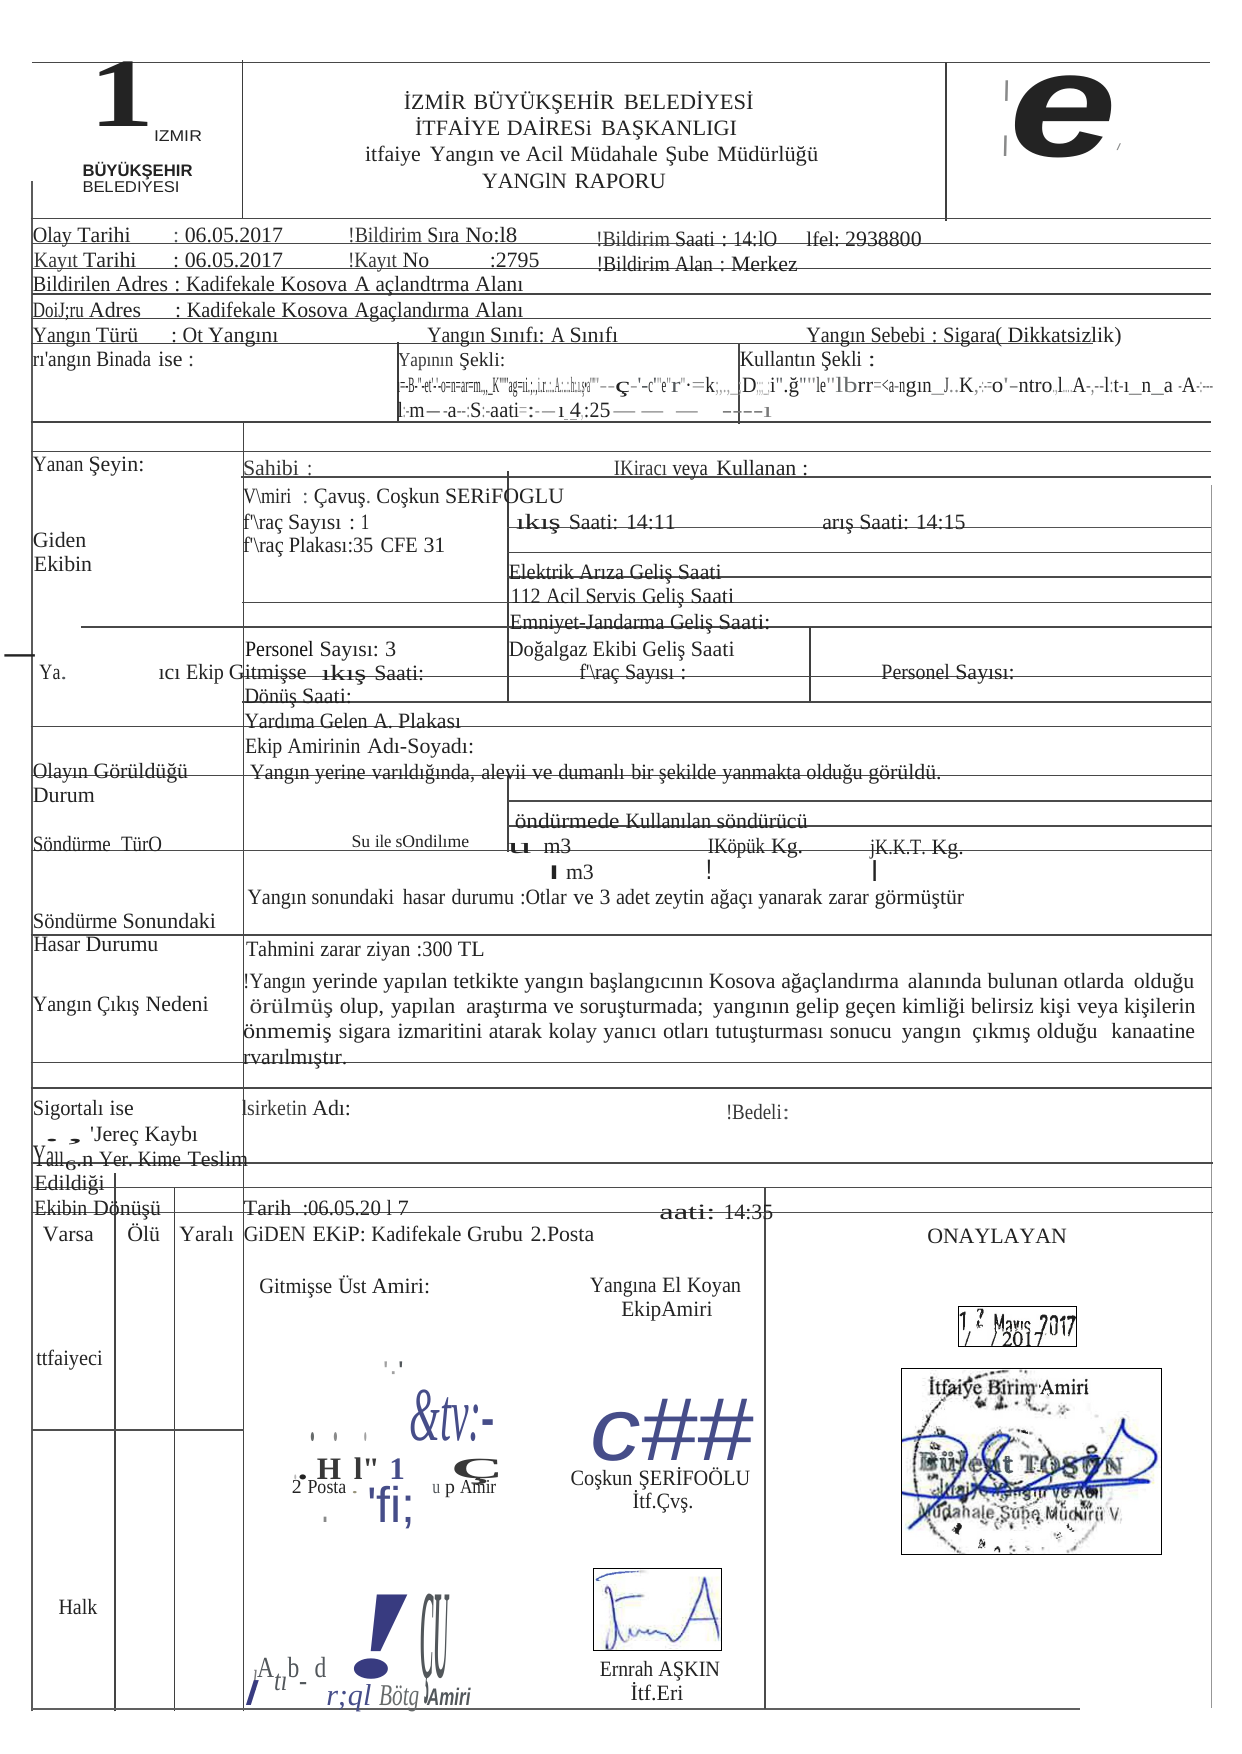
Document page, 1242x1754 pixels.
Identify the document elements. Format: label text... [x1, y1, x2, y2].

text YANGlN RAPORU [482, 167, 822, 192]
text I m3 ! [547, 857, 803, 885]
text Halk [53, 1594, 102, 1619]
text Olay Tarihi : 06.05.2017 !Bildirim Sıra No:l8 [33, 222, 540, 247]
text Durum [33, 783, 185, 807]
text -Ya. ıcı Ekip Gitmişse [0, 640, 311, 683]
text !Yangın yerinde yapılan tetkikte yangın başlangıcının Kosova ağaçlandırma alanında bulunan otlarda olduğu [243, 968, 1217, 993]
text '·' [380, 1355, 406, 1382]
text lAtıb- d !ÇU [252, 1558, 504, 1691]
text c## [579, 1376, 764, 1473]
text f'\raç Sayısı : Personel Sayısı: [579, 659, 1217, 684]
text !Bildirim Alan : Merkez [596, 251, 1217, 276]
text Olayın Görüldüğü [33, 758, 191, 783]
text Yangın yerine varıldığında, alevii ve dumanlı bir şekilde yanmakta olduğu görüldü. [250, 759, 1217, 784]
text f'\raç Plakası:35 CFE 31 [243, 534, 1217, 557]
text 1IZMIR BÜYÜKŞEHIR BELEDIYESI [82, 53, 206, 196]
text Ekibin Dönüşü Tarih :06.05.20 l 7 [34, 1195, 593, 1221]
text .. H l" 1 Ç [288, 1455, 509, 1482]
text Yanan Şeyin: [33, 451, 149, 476]
text itfaiye Yangın ve Acil Müdahale Şube Müdürlüğü [365, 141, 828, 166]
text aati: 14:35 [659, 1199, 792, 1224]
text Varsa Ölü Yaralı GiDEN EKiP: Kadifekale Grubu 2.Posta [43, 1221, 599, 1245]
text Bildirilen Adres : Kadifekale Kosova A açlandtrma Alanı [33, 272, 540, 297]
text öndürmede Kullanılan söndürücü [514, 808, 1217, 832]
text Söndürme TürO [33, 832, 169, 857]
picture [902, 1369, 1161, 1554]
text rı'angın Binada ise : Yapının Şekli: Kullantın Şekli : [33, 347, 1217, 371]
text Ekip Amirinin Adı-Soyadı: [245, 734, 1217, 759]
text Su ile sOndilıme u m3 IKöpük Kg. [351, 832, 809, 857]
text Gitmişse Üst Amiri: [259, 1273, 504, 1298]
text jK.K.T. Kg. [870, 833, 1217, 853]
text İZMİR BÜYÜKŞEHİR BELEDİYESİ İTFAİYE DAİRESi BAŞKANLIGI [404, 89, 762, 140]
text Edildiği [34, 1173, 593, 1195]
text f'\raç Sayısı : 1 ıkış Saati: 14:11 arış Saati: 14:15 [243, 511, 1217, 534]
text Kayıt Tarihi : 06.05.2017 !Kayıt No :2795 [34, 247, 546, 272]
text Sahibi : IKiracı veya Kullanan : V\miri : Çavuş. Coşkun SERiFOGLU [243, 455, 818, 508]
text İtf.Çvş. [626, 1490, 699, 1513]
text Coşkun ŞERİFOÖLU [564, 1473, 757, 1490]
text Dönüş Saati: [244, 685, 1217, 708]
text :e/ [1003, 24, 1217, 188]
text Sigortalı ise lsirketin Adı: [33, 1095, 593, 1120]
text Elektrik Arıza Geliş Saati [508, 559, 1217, 584]
text Ernrah AŞKIN İtf.Eri [599, 1657, 728, 1705]
text DoiJ;ru Adres : Kadifekale Kosova Agaçlandırma Alanı [33, 297, 540, 321]
text !Bildirim Saati : 14:lO lfel: 2938800 [596, 226, 1217, 251]
text ONAYLAYAN [927, 1223, 1217, 1248]
text ı [871, 853, 1217, 886]
text Yangına El Koyan [584, 1272, 747, 1298]
text l r;ql Bötg Amiri [245, 1691, 504, 1713]
text EkipAmiri [615, 1298, 719, 1322]
text ı=-B-"-et'-'-o=n=ar=m.,,_K""'ag=ıi.;.,i.r..:..A.:..:.h:.ı.ş•a"'''--ç-'-c'"e"r"·=k;,.,_;D;;;_;i".ğ""le"lbrr=<a-ngın_J..K,-:-=o'-ntro.,l....A-,--l:t-ı_n_a -A-:---l:-m--a--:S:-aati=:--ı 4,:25-- - ----ı [397, 372, 1217, 421]
text ıkış Saati: [321, 660, 427, 684]
text !Bedeli: [726, 1099, 798, 1124]
text Giden [33, 527, 144, 553]
picture [959, 1307, 1076, 1346]
text Yangın sonundaki hasar durumu :Otlar ve 3 adet zeytin ağaçı yanarak zarar görmüştür [247, 886, 1217, 909]
text Yaıı6.n Yer. Kime Teslim [33, 1143, 593, 1173]
text Yangın Çıkış Nedeni [33, 993, 212, 1016]
text . . . &tv:-­ [292, 1382, 512, 1455]
text Yangın Türü : Ot Yangını Yangın Sınıfı: A Sınıfı Yangın Sebebi : Sigara( Dikkatsizlik) [33, 322, 1217, 347]
text 2 Posta . u p Amir [288, 1482, 500, 1498]
text Hasar Durumu Tahmini zarar ziyan :300 TL [33, 932, 1217, 961]
text 112 Acil Servis Geliş Saati [511, 584, 1217, 609]
picture [594, 1569, 721, 1650]
text örülmüş olup, yapılan araştırma ve soruşturmada; yangının gelip geçen kimliği belirsiz kişi veya kişilerin önmemiş sigara izmaritini atarak kolay yanıcı otları tutuşturması sonucu yangın çıkmış olduğu kanaatine rvarılmıştır. [243, 993, 1196, 1069]
text Ekibin [34, 553, 144, 576]
text ttfaiyeci [31, 1345, 108, 1370]
text Emniyet-Jandarma Geliş Saati: [509, 609, 1217, 633]
text . , 'Jereç Kaybı [43, 1120, 593, 1143]
text Söndürme Sonundaki [33, 907, 218, 932]
text Yardıma Gelen A. Plakası [244, 708, 1217, 734]
